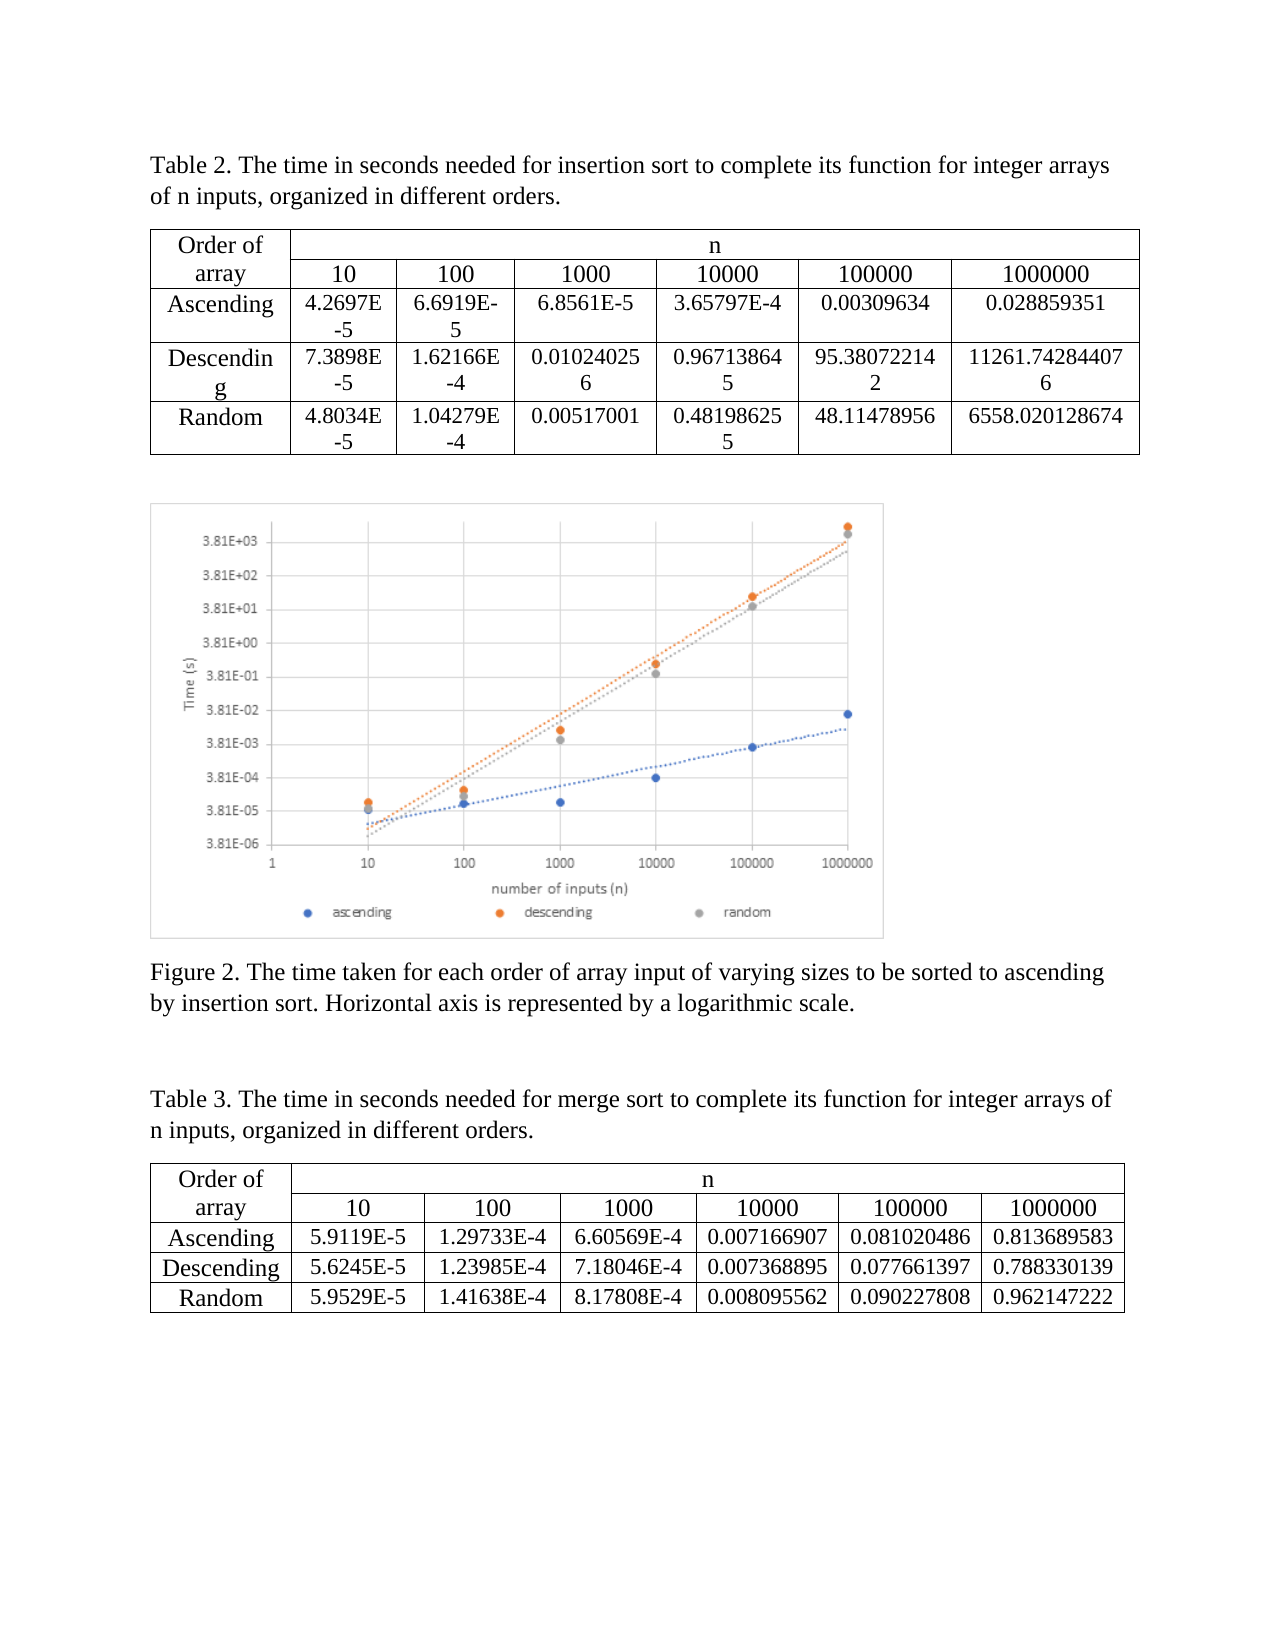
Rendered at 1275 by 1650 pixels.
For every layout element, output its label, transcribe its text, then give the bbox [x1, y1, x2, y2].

table_cell 0.00309634 [799, 289, 951, 342]
table_cell 0.090227808 [839, 1283, 981, 1312]
table_cell 4.2697E-5 [291, 289, 396, 342]
table_cell 1.41638E-4 [425, 1283, 560, 1312]
table_cell 10 [292, 1194, 424, 1222]
table_cell 5.9529E-5 [292, 1283, 424, 1312]
table_cell 0.077661397 [839, 1253, 981, 1282]
table_header Order of array [151, 230, 290, 288]
table_cell 0.007368895 [697, 1253, 838, 1282]
table_cell 7.18046E-4 [561, 1253, 696, 1282]
table_cell 100000 [799, 260, 951, 288]
table_cell 1000000 [952, 260, 1139, 288]
table_cell Random [151, 402, 290, 454]
table_cell 0.028859351 [952, 289, 1139, 342]
table_cell 6.8561E-5 [515, 289, 656, 342]
table_cell 11261.742844076 [952, 343, 1139, 401]
table_cell 10 [291, 260, 396, 288]
text Table 3. The time in seconds needed for merge sort to complete its function for integer arrays of n inputs, organized in different orders. [150, 1084, 1125, 1144]
text Table 2. The time in seconds needed for insertion sort to complete its function for integer arrays of n inputs, organized in different orders. [150, 150, 1125, 210]
table_cell 1.04279E-4 [397, 402, 514, 454]
table_cell 5.9119E-5 [292, 1223, 424, 1252]
table_cell 8.17808E-4 [561, 1283, 696, 1312]
table_cell 0.010240256 [515, 343, 656, 401]
table_cell 4.8034E-5 [291, 402, 396, 454]
table_cell 7.3898E-5 [291, 343, 396, 401]
table_cell 0.962147222 [982, 1283, 1124, 1312]
table_cell 1.29733E-4 [425, 1223, 560, 1252]
table_cell 6558.020128674 [952, 402, 1139, 454]
table_cell 0.007166907 [697, 1223, 838, 1252]
table_cell 1000000 [982, 1194, 1124, 1222]
table_cell Descending [151, 343, 290, 401]
table_cell 100 [425, 1194, 560, 1222]
table_cell 0.967138645 [657, 343, 798, 401]
table_cell 0.788330139 [982, 1253, 1124, 1282]
table_cell Ascending [151, 1223, 291, 1252]
table_cell 10000 [697, 1194, 838, 1222]
table_cell 0.081020486 [839, 1223, 981, 1252]
table_cell 1.62166E-4 [397, 343, 514, 401]
table_cell 1000 [515, 260, 656, 288]
table_cell 100000 [839, 1194, 981, 1222]
table_cell 48.11478956 [799, 402, 951, 454]
table_cell 1000 [561, 1194, 696, 1222]
picture [150, 503, 884, 939]
table_cell 95.380722142 [799, 343, 951, 401]
table_cell Descending [151, 1253, 291, 1282]
table_cell Random [151, 1283, 291, 1312]
table_header n [292, 1164, 1124, 1192]
table_cell 10000 [657, 260, 798, 288]
table_header Order of array [151, 1164, 291, 1222]
table_cell Ascending [151, 289, 290, 342]
table_cell 5.6245E-5 [292, 1253, 424, 1282]
table_cell 0.481986255 [657, 402, 798, 454]
table_cell 3.65797E-4 [657, 289, 798, 342]
table_cell 1.23985E-4 [425, 1253, 560, 1282]
table_cell 6.60569E-4 [561, 1223, 696, 1252]
table_cell 0.008095562 [697, 1283, 838, 1312]
table_cell 0.813689583 [982, 1223, 1124, 1252]
table_cell 6.6919E-5 [397, 289, 514, 342]
table_cell 0.00517001 [515, 402, 656, 454]
text Figure 2. The time taken for each order of array input of varying sizes to be sorted to ascending by insertion sort. Horizontal axis is represented by a logarithmic scale. [150, 957, 1125, 1017]
table_cell 100 [397, 260, 514, 288]
table_header n [291, 230, 1139, 258]
